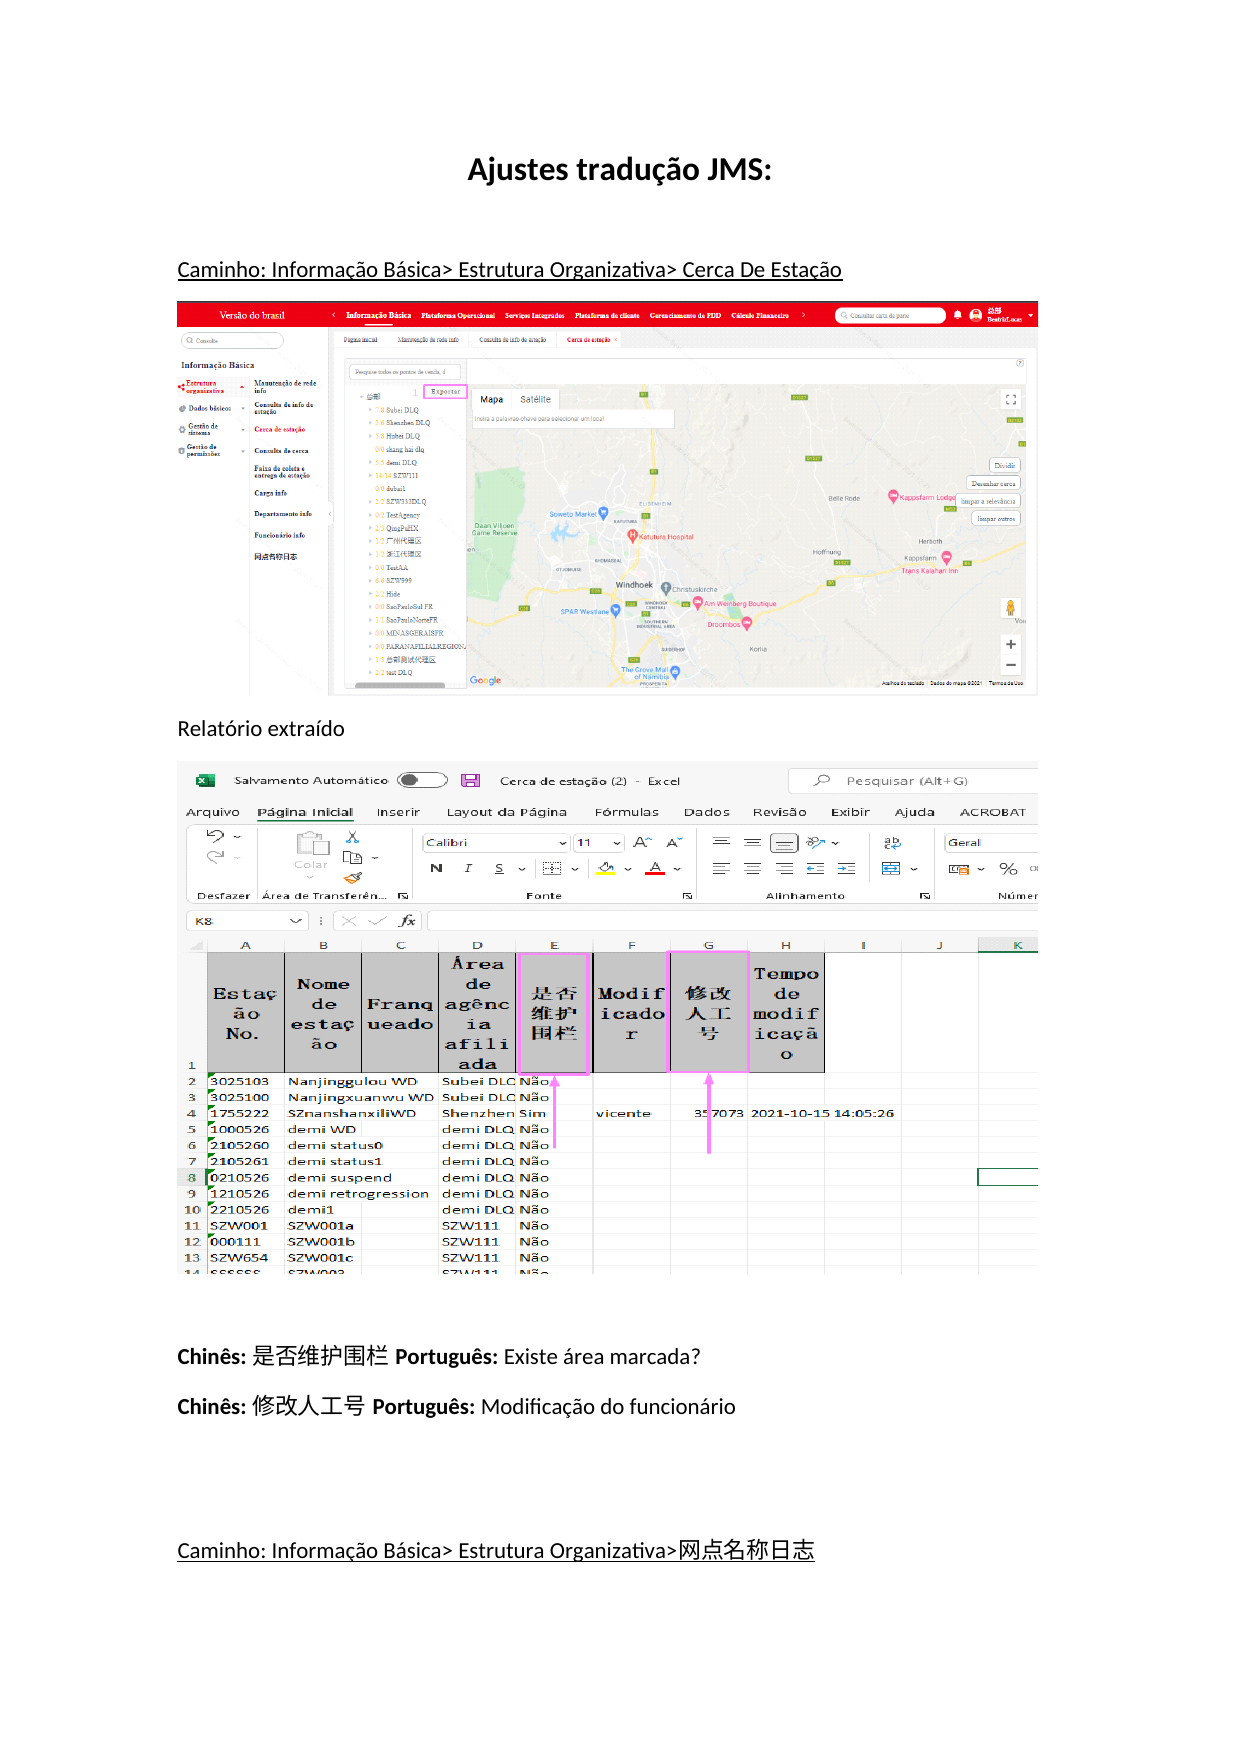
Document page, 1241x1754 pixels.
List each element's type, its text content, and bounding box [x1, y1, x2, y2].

text Relatório extraído [177, 714, 1063, 743]
text Caminho: Informação Básica> Estrutura Organizativa>网点名称日志 [177, 1534, 1063, 1566]
text Ajustes tradução JMS: [177, 148, 1063, 188]
text Caminho: Informação Básica> Estrutura Organizativa> Cerca De Estação [177, 255, 1063, 283]
picture [177, 761, 1039, 1274]
text Chinês: 是否维护围栏 Português: Existe área marcada? [177, 1340, 1063, 1371]
picture [177, 301, 1039, 696]
text Chinês: 修改人工号 Português: Modificação do funcionário [177, 1390, 1063, 1421]
